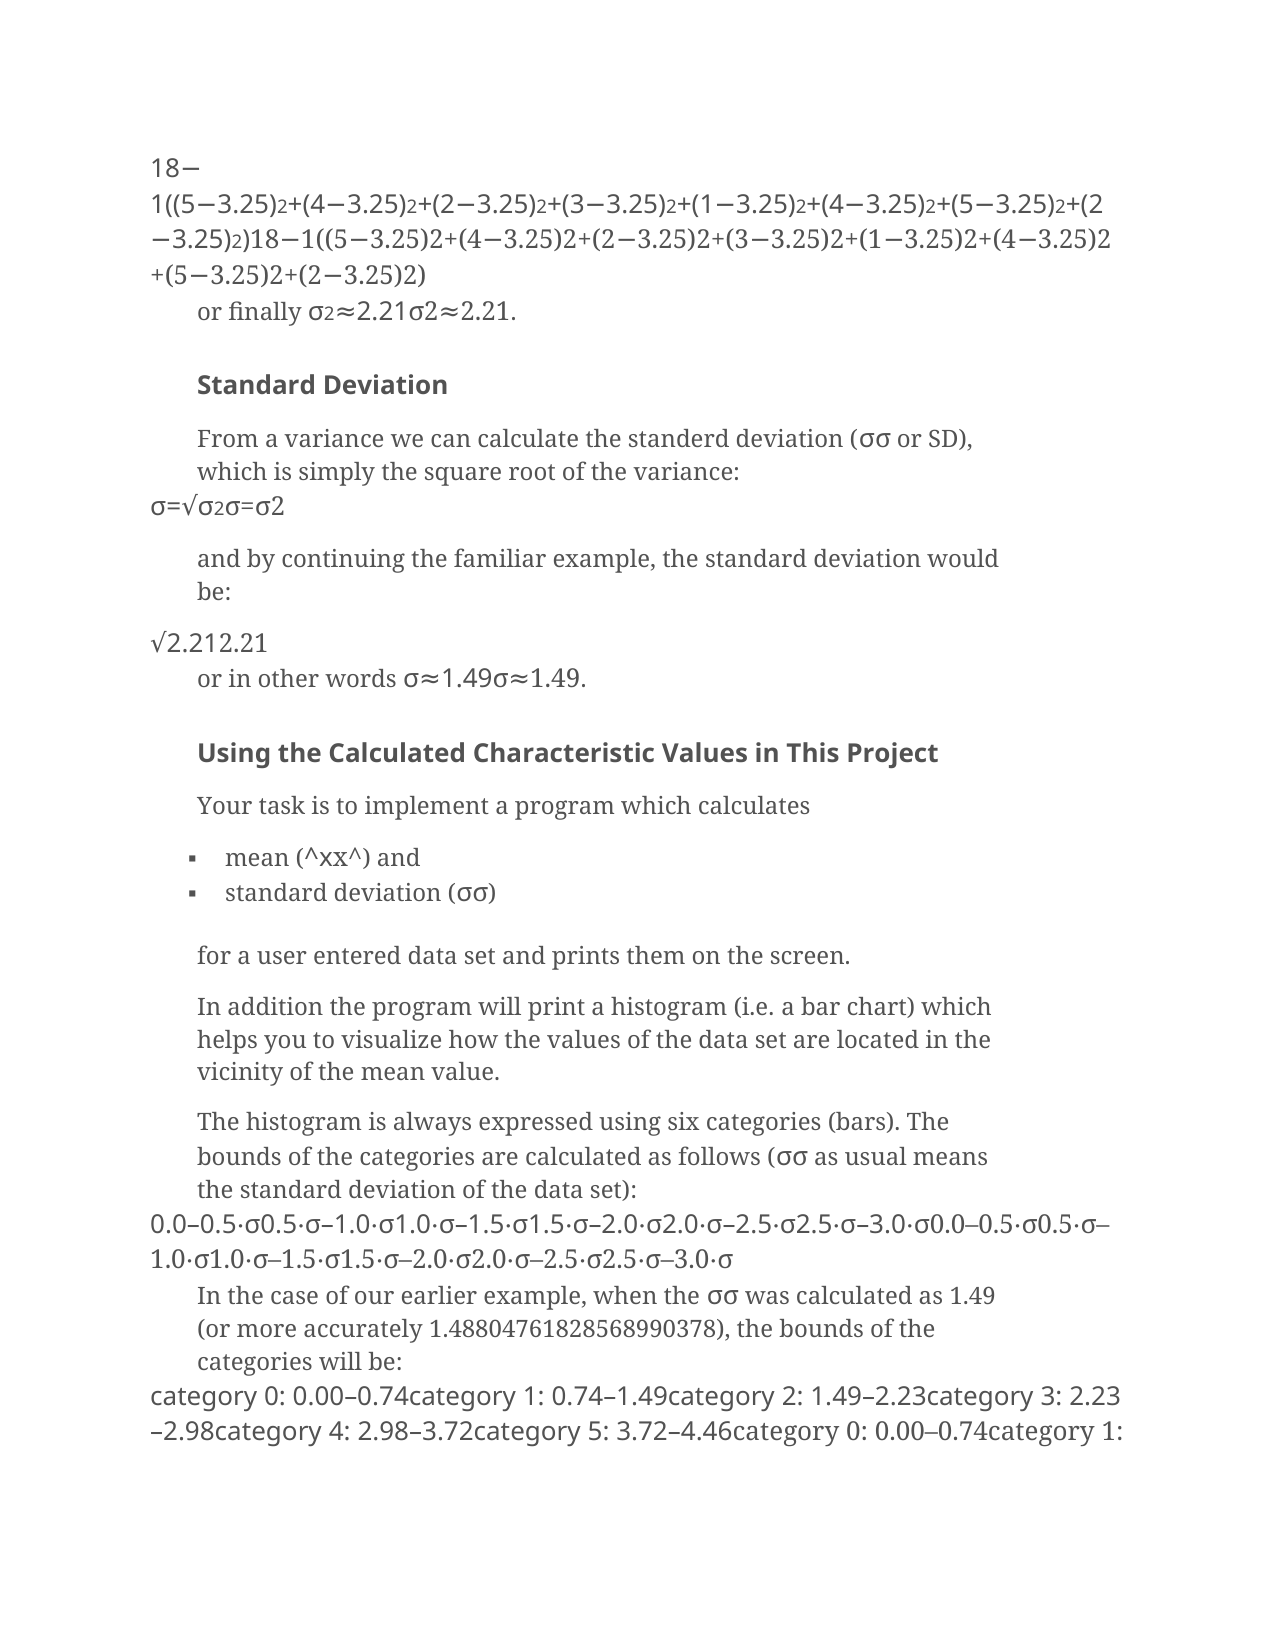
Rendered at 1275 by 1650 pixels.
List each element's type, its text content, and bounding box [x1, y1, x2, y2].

text √2.212.21 [150, 624, 1125, 660]
list standard deviation (σσ) [187, 874, 1125, 909]
text 18−1((5−3.25)2+(4−3.25)2+(2−3.25)2+(3−3.25)2+(1−3.25)2+(4−3.25)2+(5−3.25)2+(2−3.25)2)18−1((5−3.25)2+(4−3.25)2+(2−3.25)2+(3−3.25)2+(1−3.25)2+(4−3.25)2+(5−3.25)2+(2−3.25)2) [150, 150, 1125, 292]
text In addition the program will print a histogram (i.e. a bar chart) which helps you to visualize how the values of the data set are located in the vicinity of the mean value. [197, 990, 1016, 1088]
text or finally σ2≈2.21σ2≈2.21. [197, 292, 1016, 328]
text for a user entered data set and prints them on the screen. [197, 938, 1016, 971]
text and by continuing the familiar example, the standard deviation would be: [197, 542, 1016, 607]
text Using the Calculated Characteristic Values in This Project [197, 734, 1125, 770]
text or in other words σ≈1.49σ≈1.49. [197, 660, 1016, 695]
text In the case of our earlier example, when the σσ was calculated as 1.49 (or more accurately 1.48804761828568990378), the bounds of the categories will be: [197, 1277, 1016, 1377]
text 0.0–0.5⋅σ0.5⋅σ–1.0⋅σ1.0⋅σ–1.5⋅σ1.5⋅σ–2.0⋅σ2.0⋅σ–2.5⋅σ2.5⋅σ–3.0⋅σ0.0–0.5⋅σ0.5⋅σ–1.0⋅σ1.0⋅σ–1.5⋅σ1.5⋅σ–2.0⋅σ2.0⋅σ–2.5⋅σ2.5⋅σ–3.0⋅σ [150, 1206, 1125, 1277]
text The histogram is always expressed using six categories (bars). The bounds of the categories are calculated as follows (σσ as usual means the standard deviation of the data set): [197, 1105, 1016, 1206]
text Your task is to implement a program which calculates [197, 788, 1016, 821]
text σ=√σ2σ=σ2 [150, 487, 1125, 523]
text From a variance we can calculate the standerd deviation (σσ or SD), which is simply the square root of the variance: [197, 419, 1016, 487]
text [150, 1377, 1125, 1448]
text Standard Deviation [197, 367, 1125, 402]
list mean (^xx^) and [187, 838, 1125, 874]
